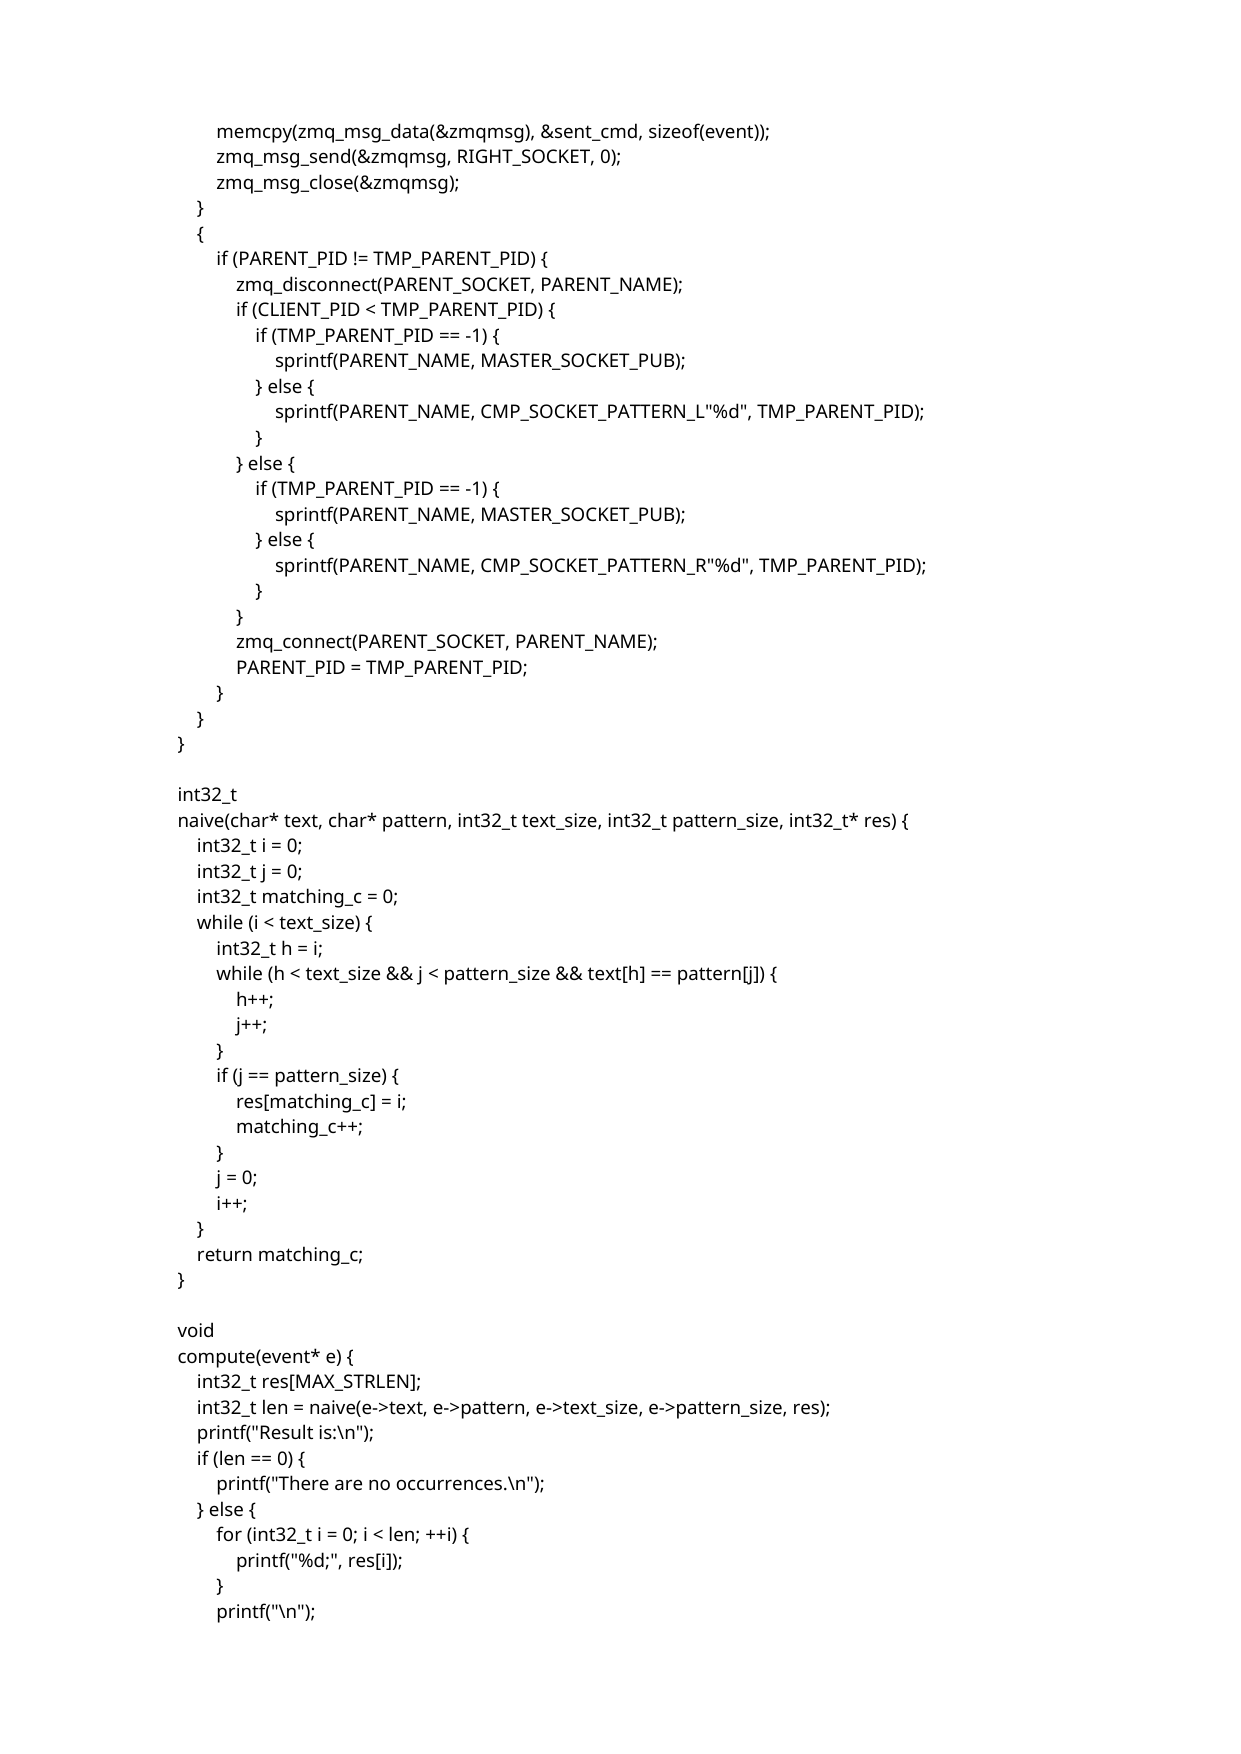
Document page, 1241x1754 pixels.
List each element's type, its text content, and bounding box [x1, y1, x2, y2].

text int32_t i = 0; [177, 833, 1152, 858]
text if (CLIENT_PID < TMP_PARENT_PID) { [177, 297, 1152, 322]
text } [177, 195, 1152, 220]
text naive(char* text, char* pattern, int32_t text_size, int32_t pattern_size, int32_t* res) { [177, 807, 1152, 833]
text if (PARENT_PID != TMP_PARENT_PID) { [177, 246, 1152, 271]
text int32_t [177, 782, 1152, 807]
text matching_c++; [177, 1113, 1152, 1139]
text j++; [177, 1011, 1152, 1037]
text res[matching_c] = i; [177, 1088, 1152, 1113]
text memcpy(zmq_msg_data(&zmqmsg), &sent_cmd, sizeof(event)); [177, 118, 1152, 144]
text if (len == 0) { [177, 1445, 1152, 1471]
text } [177, 1216, 1152, 1241]
text compute(event* e) { [177, 1343, 1152, 1369]
text int32_t h = i; [177, 935, 1152, 960]
text } [177, 1573, 1152, 1598]
text } [177, 577, 1152, 603]
text j = 0; [177, 1164, 1152, 1190]
text { [177, 220, 1152, 246]
text } else { [177, 526, 1152, 552]
text } else { [177, 450, 1152, 475]
text } [177, 679, 1152, 705]
text sprintf(PARENT_NAME, MASTER_SOCKET_PUB); [177, 501, 1152, 526]
text } [177, 424, 1152, 450]
text printf("%d;", res[i]); [177, 1547, 1152, 1573]
text zmq_msg_close(&zmqmsg); [177, 169, 1152, 195]
text printf("\n"); [177, 1598, 1152, 1624]
text while (h < text_size && j < pattern_size && text[h] == pattern[j]) { [177, 960, 1152, 986]
text PARENT_PID = TMP_PARENT_PID; [177, 654, 1152, 679]
text printf("Result is:\n"); [177, 1420, 1152, 1445]
text } [177, 705, 1152, 731]
text zmq_disconnect(PARENT_SOCKET, PARENT_NAME); [177, 271, 1152, 297]
text h++; [177, 986, 1152, 1011]
text int32_t res[MAX_STRLEN]; [177, 1369, 1152, 1394]
text } else { [177, 1496, 1152, 1522]
text } [177, 1139, 1152, 1164]
text zmq_connect(PARENT_SOCKET, PARENT_NAME); [177, 628, 1152, 654]
text } [177, 603, 1152, 628]
text } [177, 1267, 1152, 1292]
text sprintf(PARENT_NAME, CMP_SOCKET_PATTERN_R"%d", TMP_PARENT_PID); [177, 552, 1152, 577]
text } else { [177, 373, 1152, 399]
text sprintf(PARENT_NAME, CMP_SOCKET_PATTERN_L"%d", TMP_PARENT_PID); [177, 399, 1152, 424]
text } [177, 1037, 1152, 1062]
text int32_t len = naive(e->text, e->pattern, e->text_size, e->pattern_size, res); [177, 1394, 1152, 1420]
text if (j == pattern_size) { [177, 1062, 1152, 1088]
text sprintf(PARENT_NAME, MASTER_SOCKET_PUB); [177, 348, 1152, 373]
text zmq_msg_send(&zmqmsg, RIGHT_SOCKET, 0); [177, 144, 1152, 169]
text void [177, 1318, 1152, 1343]
text if (TMP_PARENT_PID == -1) { [177, 322, 1152, 348]
text } [177, 731, 1152, 756]
text i++; [177, 1190, 1152, 1216]
text while (i < text_size) { [177, 909, 1152, 935]
text int32_t j = 0; [177, 858, 1152, 884]
text printf("There are no occurrences.\n"); [177, 1471, 1152, 1496]
text int32_t matching_c = 0; [177, 884, 1152, 909]
text if (TMP_PARENT_PID == -1) { [177, 475, 1152, 501]
text for (int32_t i = 0; i < len; ++i) { [177, 1522, 1152, 1547]
text return matching_c; [177, 1241, 1152, 1267]
